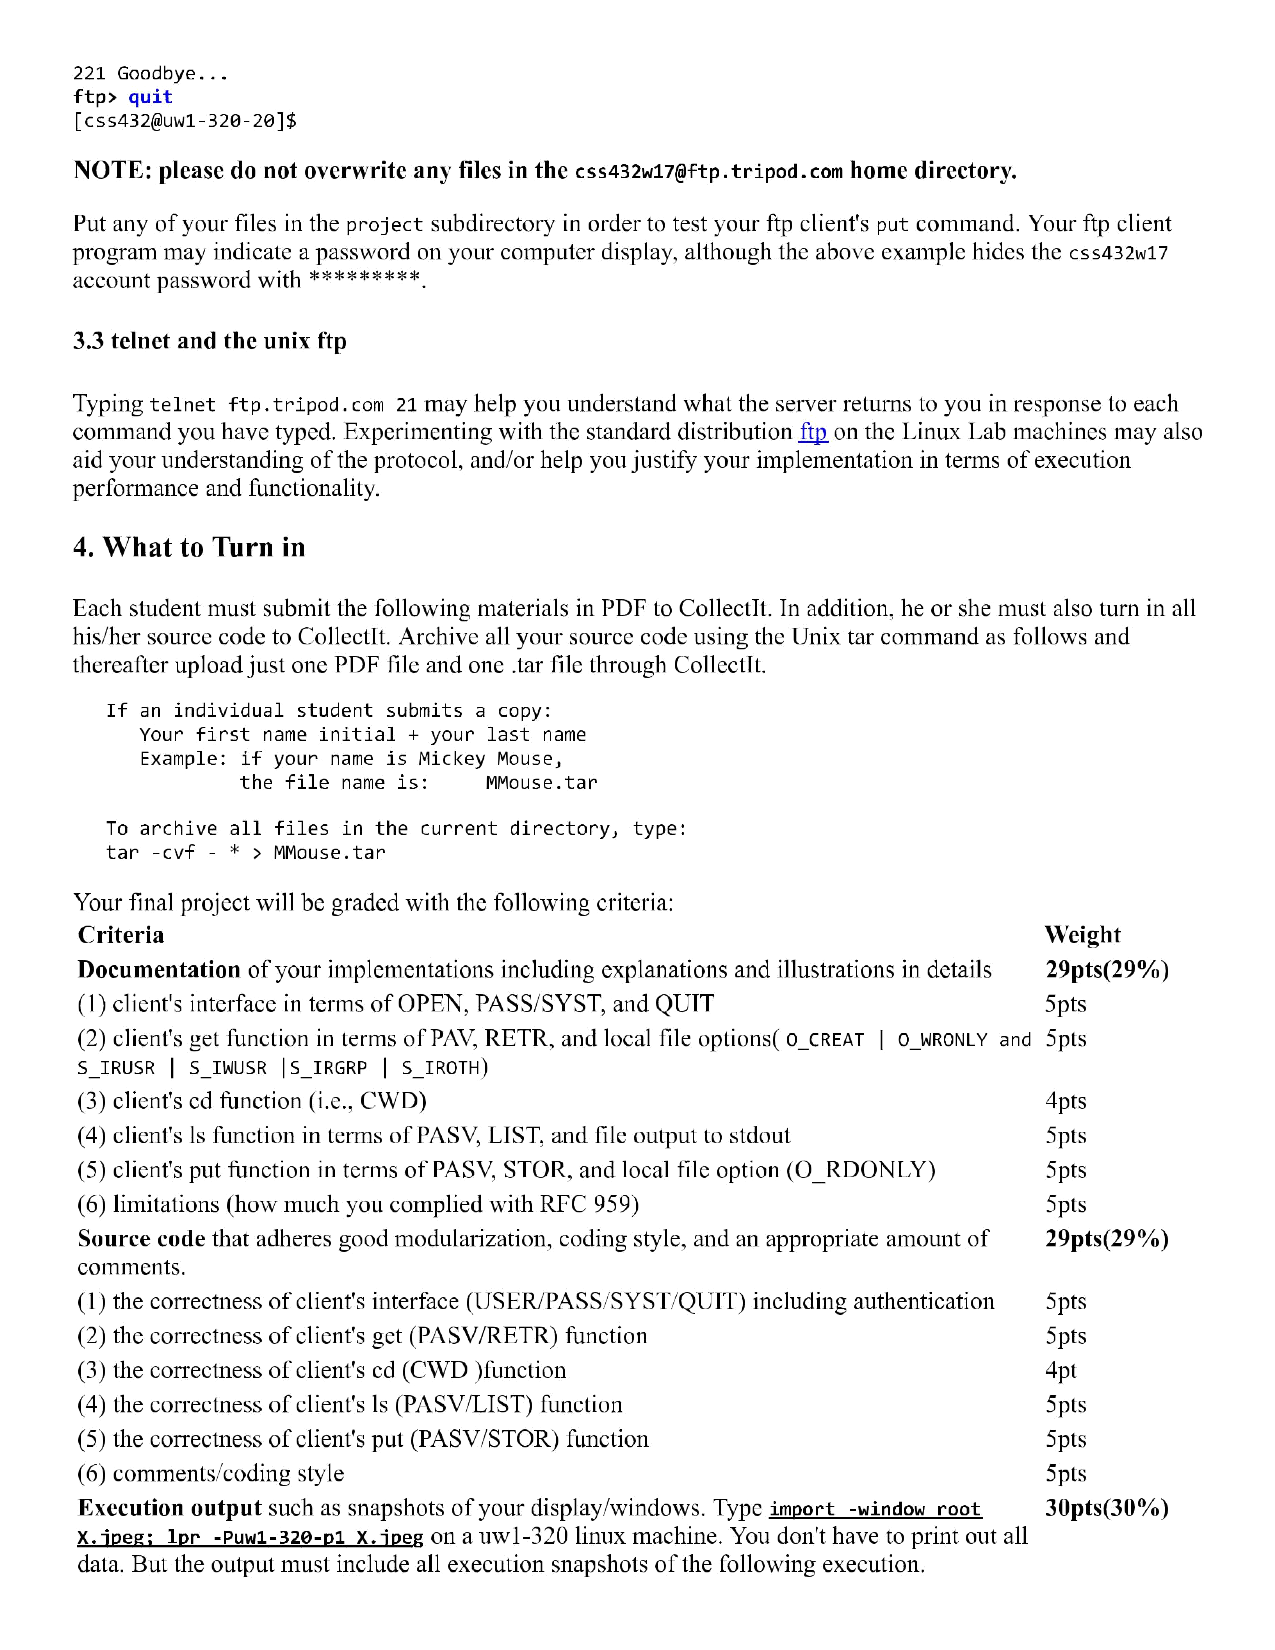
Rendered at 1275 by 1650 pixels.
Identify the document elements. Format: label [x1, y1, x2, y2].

picture [1043, 992, 1088, 1019]
picture [76, 923, 166, 945]
picture [70, 391, 1204, 503]
picture [71, 890, 674, 918]
picture [71, 63, 298, 133]
picture [76, 957, 1170, 985]
picture [71, 534, 307, 559]
picture [104, 818, 685, 861]
picture [71, 596, 1198, 680]
picture [106, 701, 599, 791]
picture [1042, 923, 1123, 950]
picture [75, 1026, 1170, 1579]
picture [71, 329, 348, 356]
picture [71, 158, 1018, 186]
picture [76, 991, 716, 1019]
picture [70, 211, 1174, 295]
